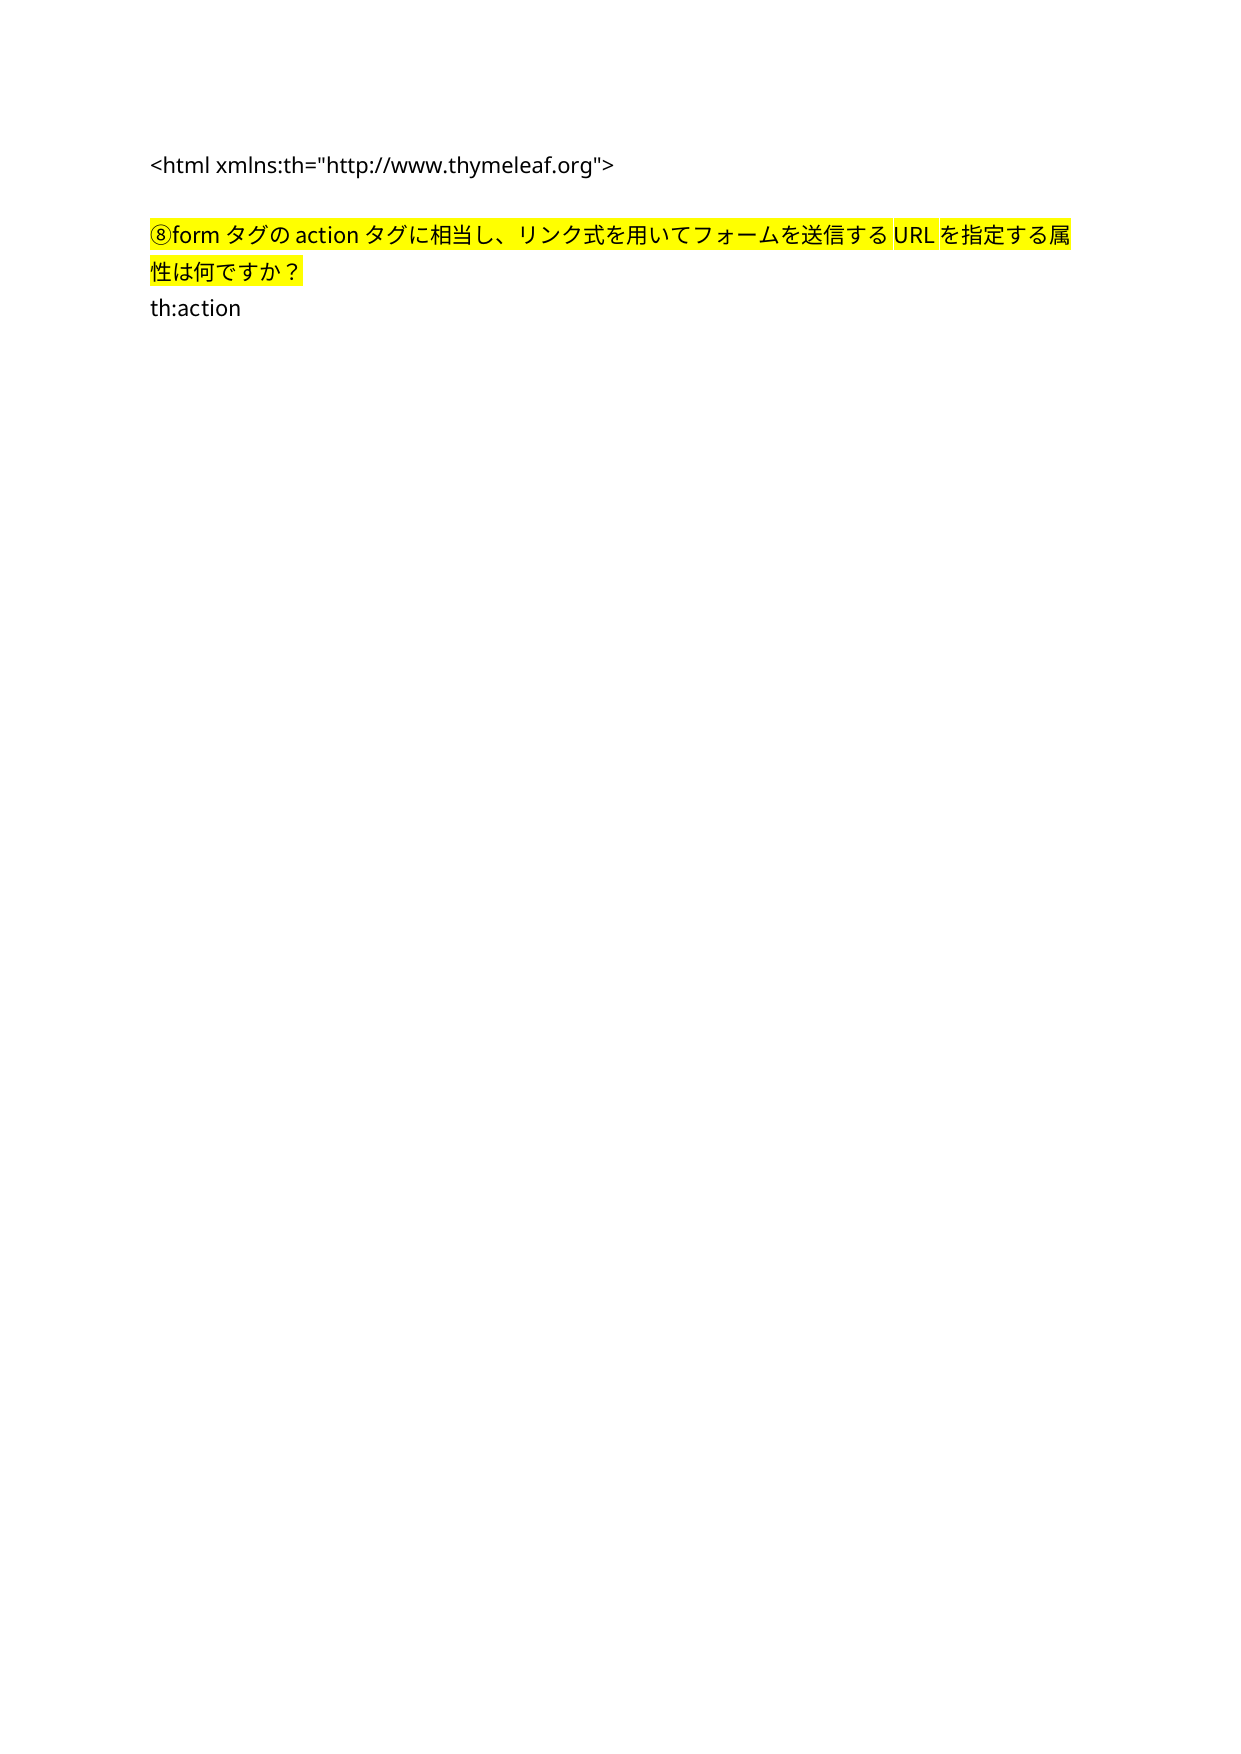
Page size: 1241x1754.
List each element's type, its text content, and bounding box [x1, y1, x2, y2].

text ⑧formタグのactionタグに相当し、リンク式を用いてフォームを送信するURLを指定する属性は何ですか？ [150, 218, 1090, 286]
text <html xmlns:th="http://www.thymeleaf.org"> [150, 150, 1090, 180]
text th:action [150, 291, 1090, 323]
